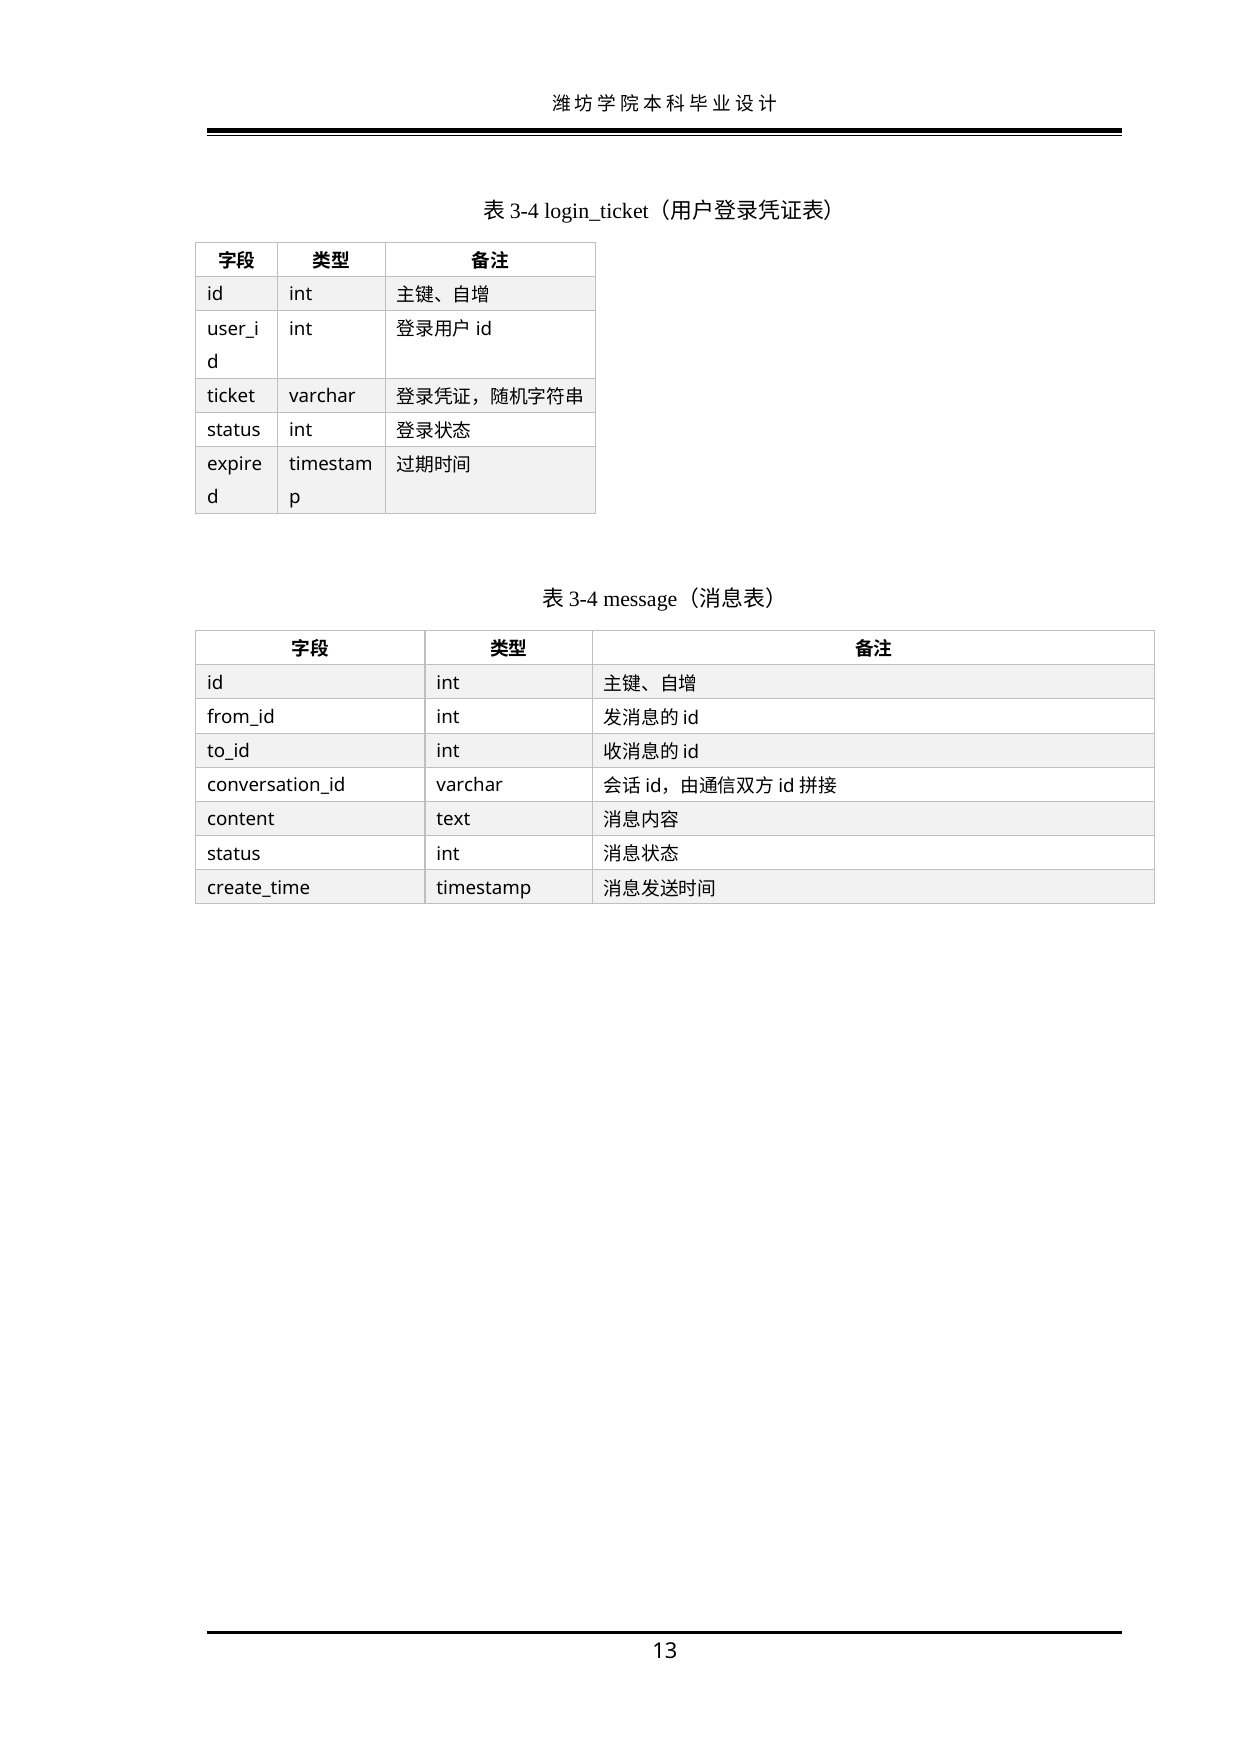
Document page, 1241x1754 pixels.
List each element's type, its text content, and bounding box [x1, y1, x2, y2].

table_cell int [426, 665, 592, 698]
table_cell int [426, 836, 592, 869]
text 表3-4 login_ticket（用户登录凭证表） [207, 192, 1122, 225]
table_header 备注 [593, 631, 1154, 664]
table_cell to_id [196, 734, 424, 767]
table_cell timestamp [278, 447, 385, 513]
table_cell varchar [426, 768, 592, 801]
table_cell 过期时间 [386, 447, 595, 513]
table_cell 消息状态 [593, 836, 1154, 869]
table_cell 主键、自增 [386, 277, 595, 310]
table_cell id [196, 277, 277, 310]
table_header 类型 [426, 631, 592, 664]
table_cell int [278, 311, 385, 377]
table_cell status [196, 836, 424, 869]
table_cell from_id [196, 699, 424, 732]
table_cell int [278, 413, 385, 446]
table_cell 收消息的 id [593, 734, 1154, 767]
table_cell int [426, 734, 592, 767]
table_cell 登录用户 id [386, 311, 595, 377]
table_cell 消息发送时间 [593, 870, 1154, 903]
table_cell 发消息的 id [593, 699, 1154, 732]
table_cell ticket [196, 379, 277, 412]
table_cell int [278, 277, 385, 310]
table_cell timestamp [426, 870, 592, 903]
table_cell expired [196, 447, 277, 513]
table_cell text [426, 802, 592, 835]
table_cell content [196, 802, 424, 835]
table_cell 登录状态 [386, 413, 595, 446]
table_header 备注 [386, 243, 595, 276]
table_cell 登录凭证，随机字符串 [386, 379, 595, 412]
table_cell 消息内容 [593, 802, 1154, 835]
text 表3-4 message（消息表） [207, 580, 1122, 613]
table_cell 会话 id，由通信双方 id 拼接 [593, 768, 1154, 801]
table_header 类型 [278, 243, 385, 276]
table_cell user_id [196, 311, 277, 377]
table_cell varchar [278, 379, 385, 412]
table_cell 主键、自增 [593, 665, 1154, 698]
table_cell create_time [196, 870, 424, 903]
table_cell status [196, 413, 277, 446]
table_cell conversation_id [196, 768, 424, 801]
table_header 字段 [196, 243, 277, 276]
table_cell int [426, 699, 592, 732]
table_cell id [196, 665, 424, 698]
table_header 字段 [196, 631, 424, 664]
